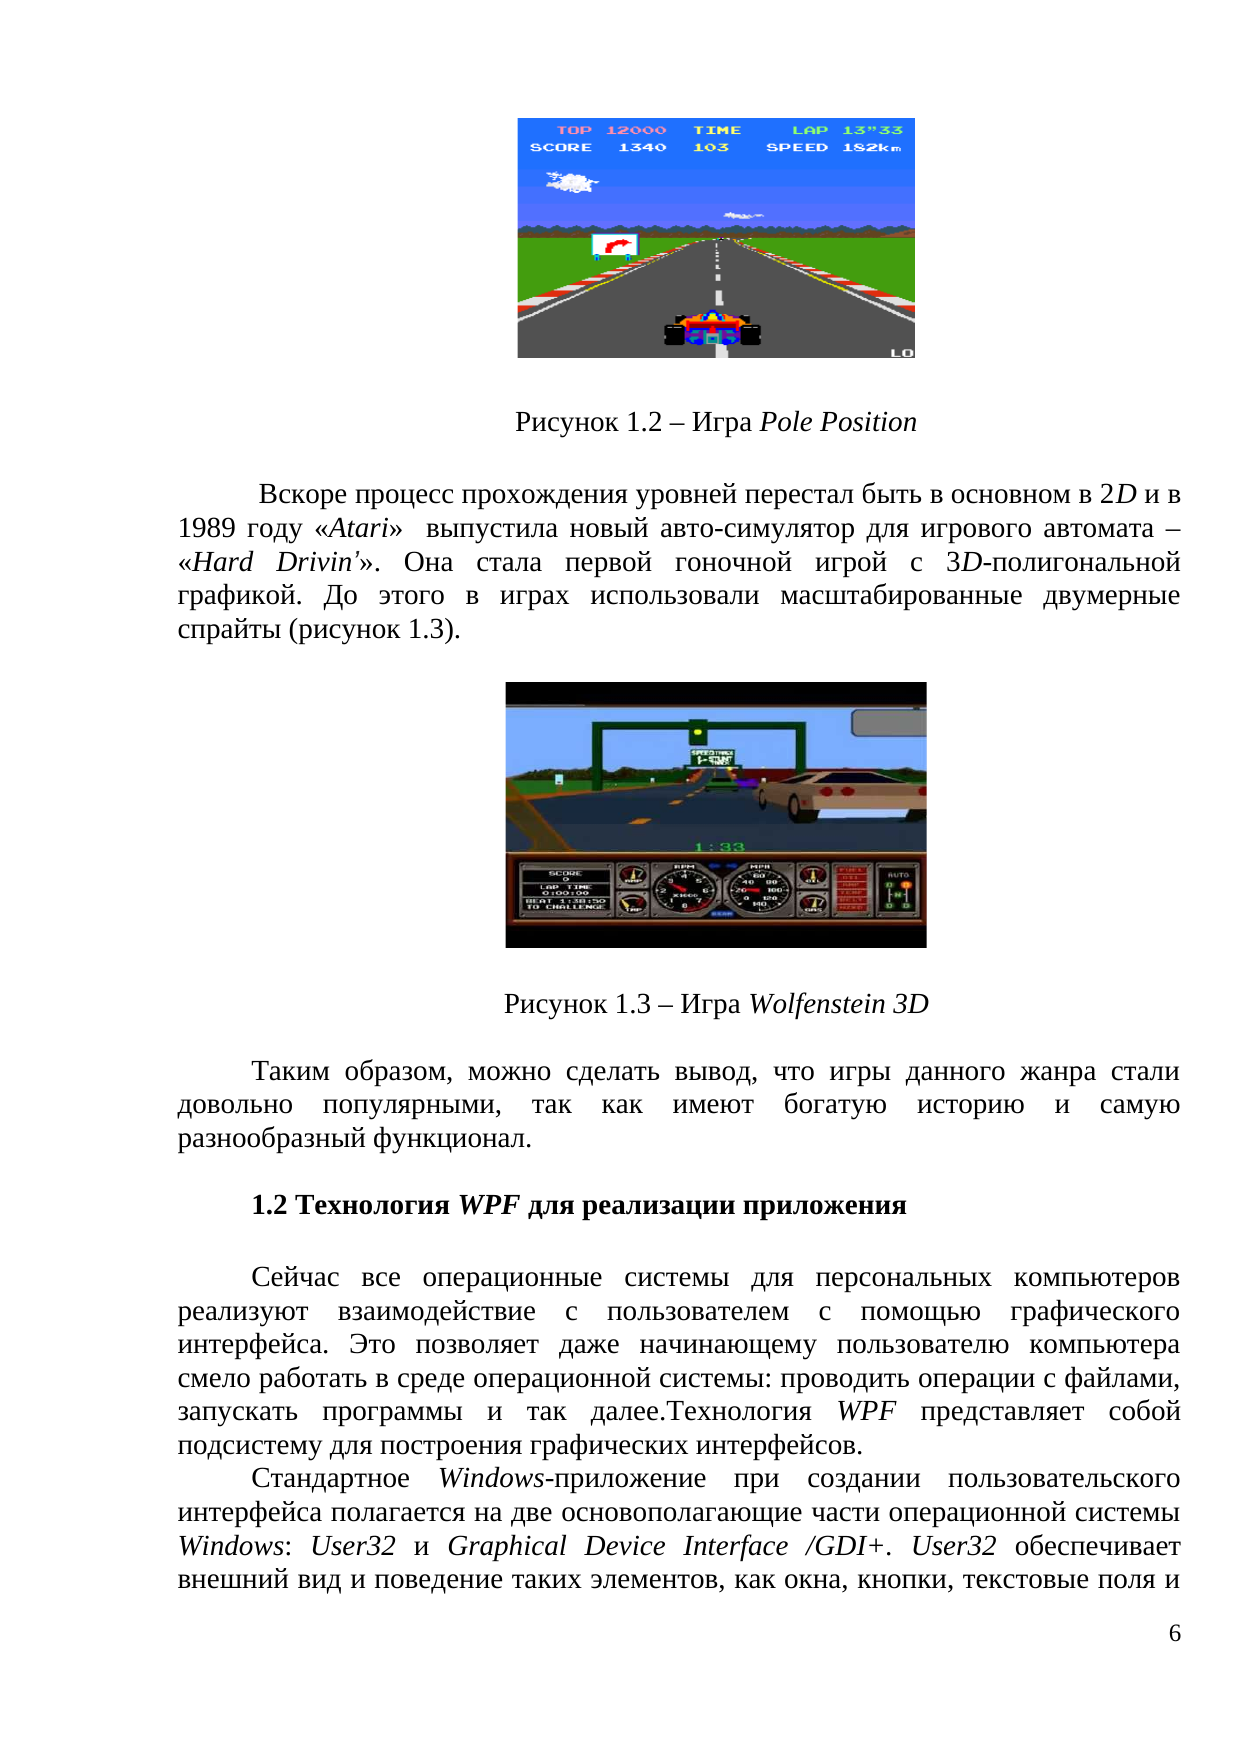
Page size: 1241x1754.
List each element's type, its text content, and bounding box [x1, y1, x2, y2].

text Рисунок 1.3 – Игра Wolfenstein 3D [177, 986, 1181, 1019]
text Таким образом, можно сделать вывод, что игры данного жанра стали довольно популярными, так как имеют богатую историю и самую разнообразный функционал. [177, 1053, 1181, 1154]
picture [505, 682, 927, 948]
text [177, 1461, 1181, 1595]
list Сейчас все операционные системы для персональных компьютеров реализуют взаимодействие с пользователем с помощью графического интерфейса. Это позволяет даже начинающему пользователю компьютера смело работать в среде операционной системы: проводить операции с файлами, запускать программы и так далее.Технология WPF представляет собой подсистему для построения графических интерфейсов. [177, 1259, 1181, 1461]
text Рисунок 1.2 – Игра Pole Position [177, 402, 1181, 439]
text 1.2 Технология WPF для реализации приложения [177, 1187, 1181, 1221]
picture [517, 118, 915, 358]
text Вскоре процесс прохождения уровней перестал быть в основном в 2D и в 1989 году «Atari» выпустила новый авто-симулятор для игрового автомата – «Hard Drivin’». Она стала первой гоночной игрой с 3D-полигональной графикой. До этого в играх использовали масштабированные двумерные спрайты (рисунок 1.3). [177, 477, 1181, 644]
